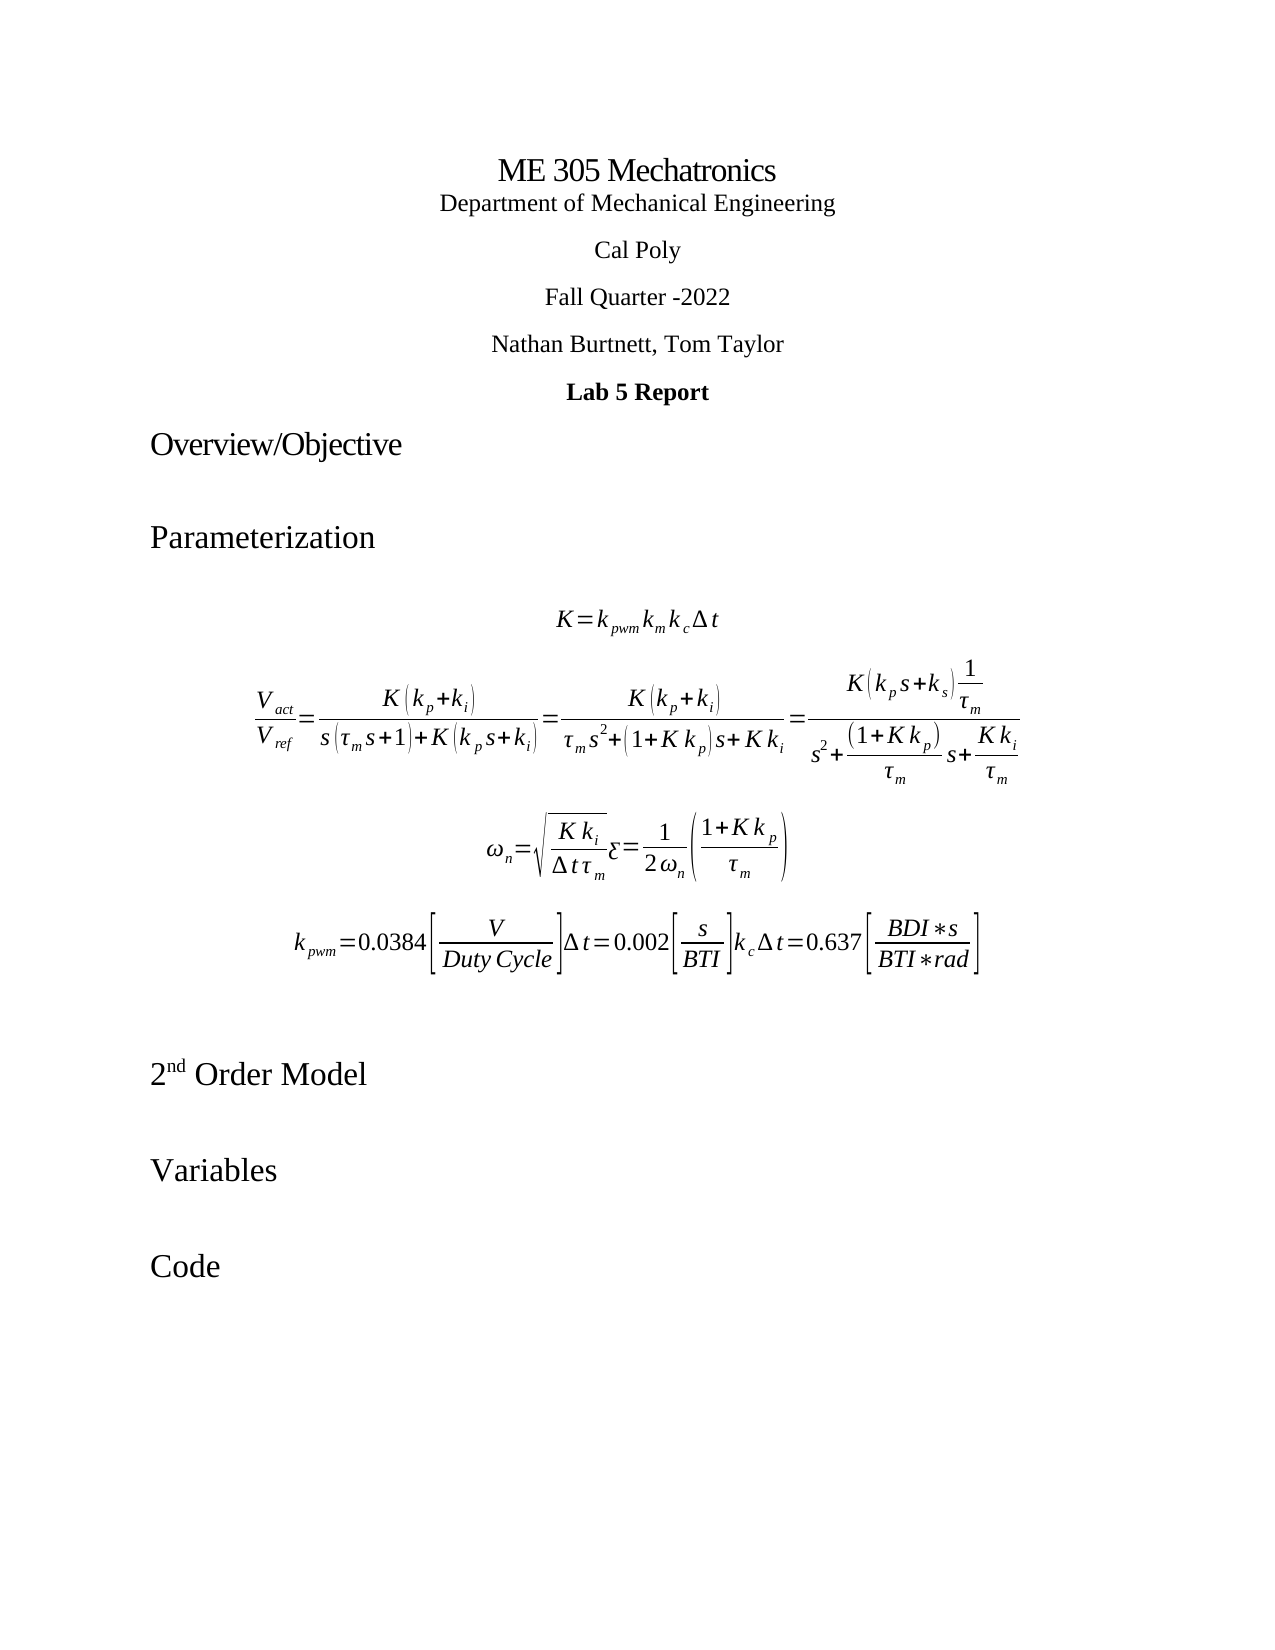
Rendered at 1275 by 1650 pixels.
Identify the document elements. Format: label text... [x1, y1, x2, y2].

title ME 305 Mechatronics [150, 150, 1125, 188]
subtitle Parameterization [150, 517, 1125, 556]
subtitle 2nd Order Model [150, 1054, 1125, 1092]
subtitle Variables [150, 1150, 1125, 1188]
text Fall Quarter -2022 [150, 282, 1125, 311]
text Nathan Burtnett, Tom Taylor [150, 329, 1125, 358]
text Cal Poly [150, 235, 1125, 264]
text Department of Mechanical Engineering [150, 188, 1125, 217]
subtitle Code [150, 1246, 1125, 1284]
text Lab 5 Report [150, 377, 1125, 405]
title Overview/Objective [150, 424, 1125, 462]
